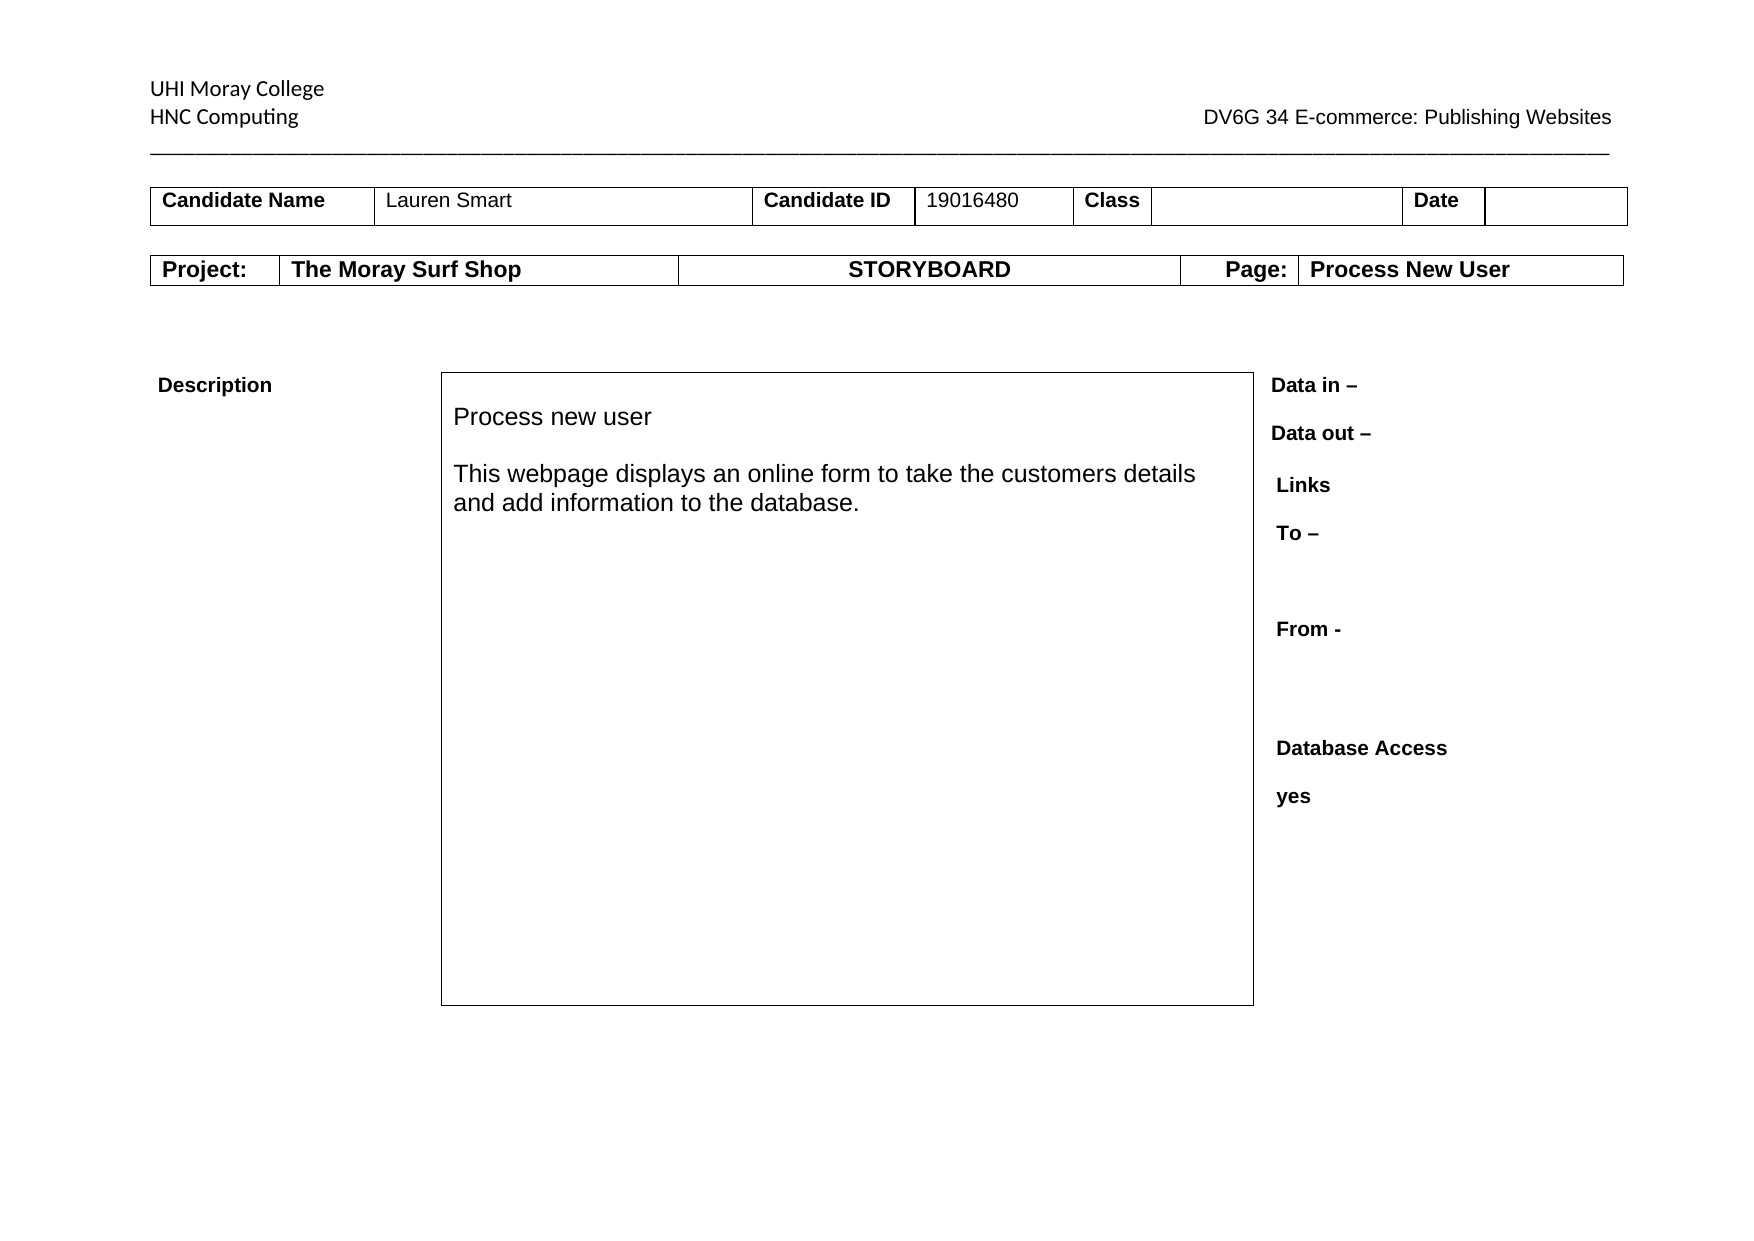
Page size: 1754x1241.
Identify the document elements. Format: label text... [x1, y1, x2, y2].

table_header Process New User [1299, 256, 1623, 284]
table_header Lauren Smart [375, 188, 752, 225]
table_header The Moray Surf Shop [280, 256, 678, 284]
table_header [1152, 188, 1402, 225]
table_header Candidate ID [753, 188, 914, 225]
table_header Class [1074, 188, 1151, 225]
table_header [1486, 188, 1627, 225]
table_header Candidate Name [151, 188, 374, 225]
table_header Process new user This webpage displays an online form to take the customers details and add information to the database. [442, 373, 1253, 1005]
table_header Date [1403, 188, 1484, 225]
table_header 19016480 [916, 188, 1073, 225]
table_header Project: [151, 256, 279, 284]
table_header STORYBOARD [679, 256, 1180, 284]
table_header Page: [1181, 256, 1298, 284]
table_header Description [146, 372, 441, 1005]
table_header Data in – Data out – [1254, 372, 1627, 1005]
